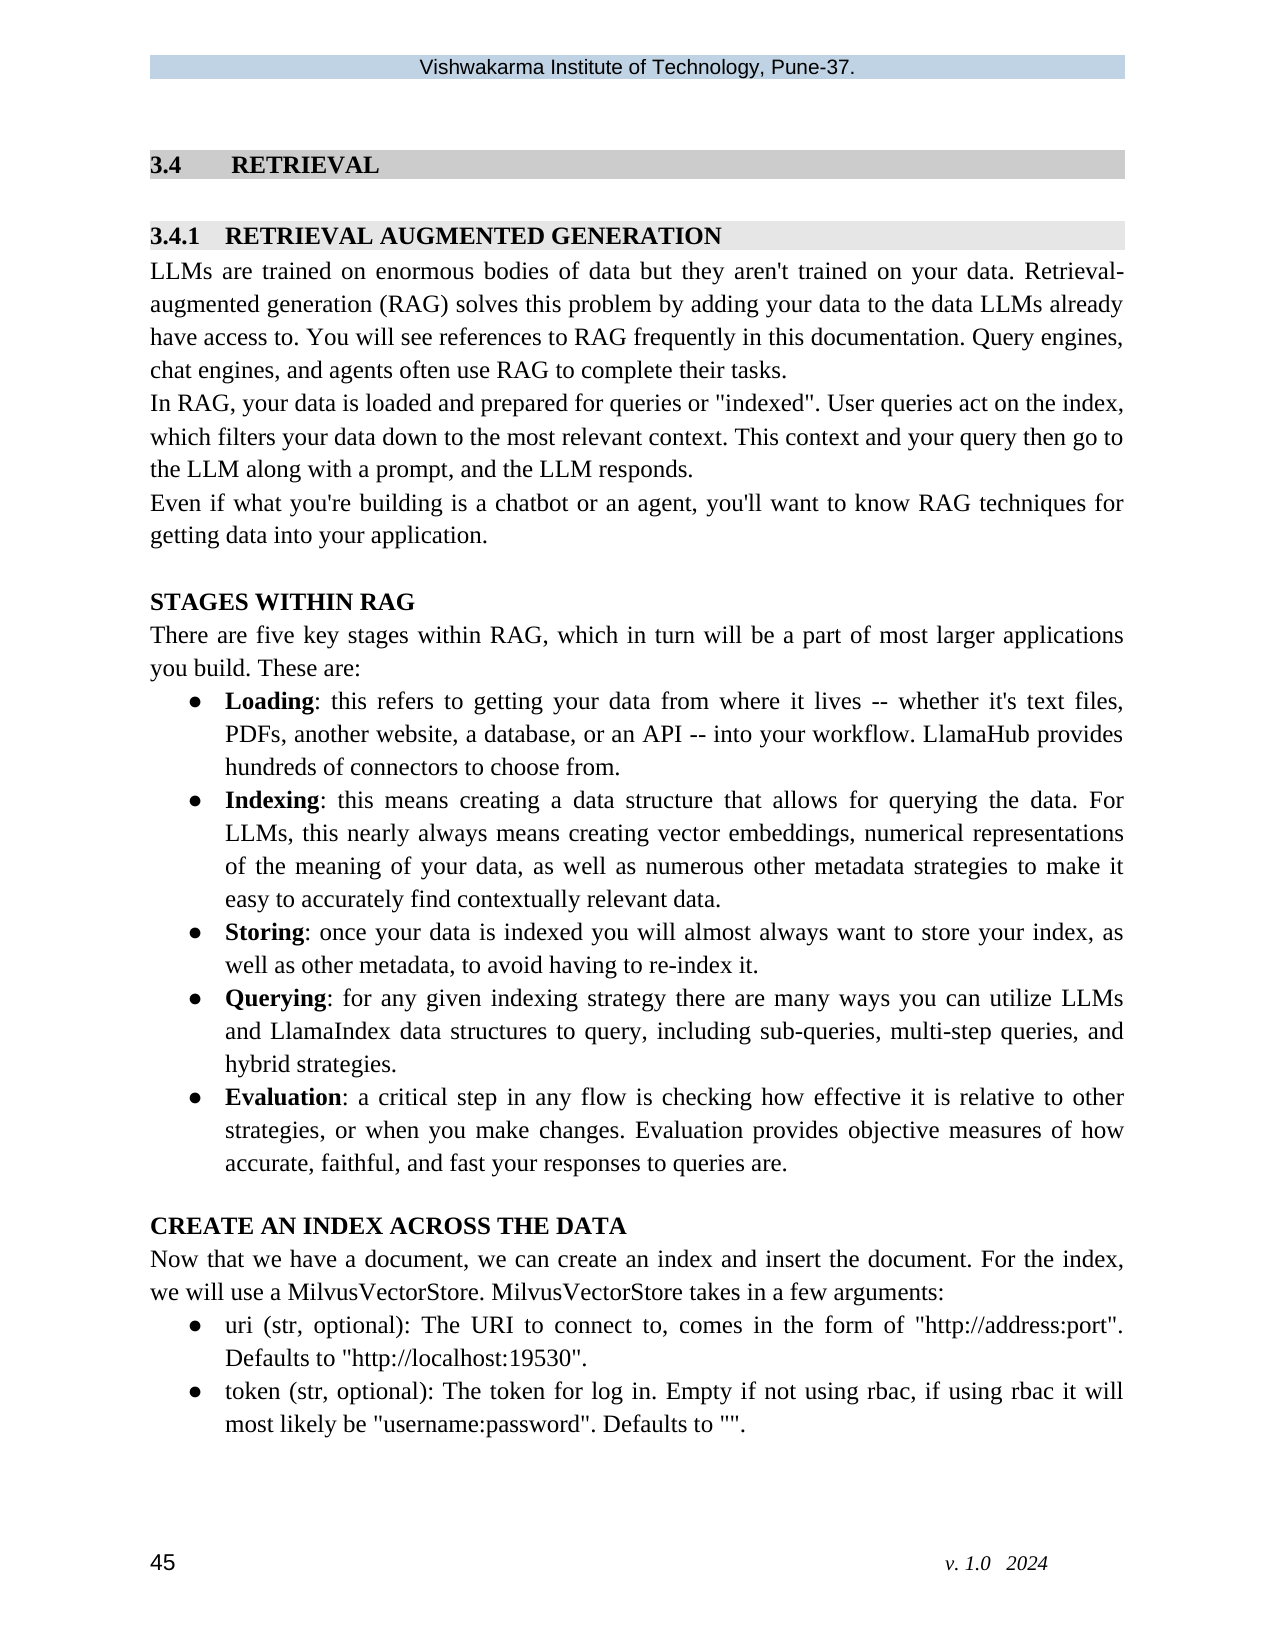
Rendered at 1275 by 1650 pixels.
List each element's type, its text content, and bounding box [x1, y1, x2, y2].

text Now that we have a document, we can create an index and insert the document. For the index, we will use a MilvusVectorStore. MilvusVectorStore takes in a few arguments: [150, 1244, 1125, 1306]
list Loading: this refers to getting your data from where it lives -- whether it's text files, PDFs, another website, a database, or an API -- into your workflow. LlamaHub provides hundreds of connectors to choose from. [187, 686, 1125, 781]
text There are five key stages within RAG, which in turn will be a part of most larger applications you build. These are: [150, 620, 1125, 681]
text Even if what you're building is a chatbot or an agent, you'll want to know RAG techniques for getting data into your application. [150, 488, 1125, 549]
text LLMs are trained on enormous bodies of data but they aren't trained on your data. Retrieval-augmented generation (RAG) solves this problem by adding your data to the data LLMs already have access to. You will see references to RAG frequently in this documentation. Query engines, chat engines, and agents often use RAG to complete their tasks. [150, 256, 1125, 384]
list RETRIEVAL AUGMENTED GENERATION [150, 221, 1125, 250]
text In RAG, your data is loaded and prepared for queries or "indexed". User queries act on the index, which filters your data down to the most relevant context. This context and your query then go to the LLM along with a prompt, and the LLM responds. [150, 388, 1125, 483]
list token (str, optional): The token for log in. Empty if not using rbac, if using rbac it will most likely be "username:password". Defaults to "". [187, 1376, 1125, 1438]
list Indexing: this means creating a data structure that allows for querying the data. For LLMs, this nearly always means creating vector embeddings, numerical representations of the meaning of your data, as well as numerous other metadata strategies to make it easy to accurately find contextually relevant data. [187, 785, 1125, 913]
list Evaluation: a critical step in any flow is checking how effective it is relative to other strategies, or when you make changes. Evaluation provides objective measures of how accurate, faithful, and fast your responses to queries are. [187, 1082, 1125, 1177]
list RETRIEVAL [150, 150, 1125, 179]
text STAGES WITHIN RAG [150, 587, 1125, 615]
list Querying: for any given indexing strategy there are many ways you can utilize LLMs and LlamaIndex data structures to query, including sub-queries, multi-step queries, and hybrid strategies. [187, 983, 1125, 1078]
list uri (str, optional): The URI to connect to, comes in the form of "http://address:port". Defaults to "http://localhost:19530". [187, 1310, 1125, 1372]
text CREATE AN INDEX ACROSS THE DATA [150, 1211, 1125, 1240]
list Storing: once your data is indexed you will almost always want to store your index, as well as other metadata, to avoid having to re-index it. [187, 917, 1125, 979]
